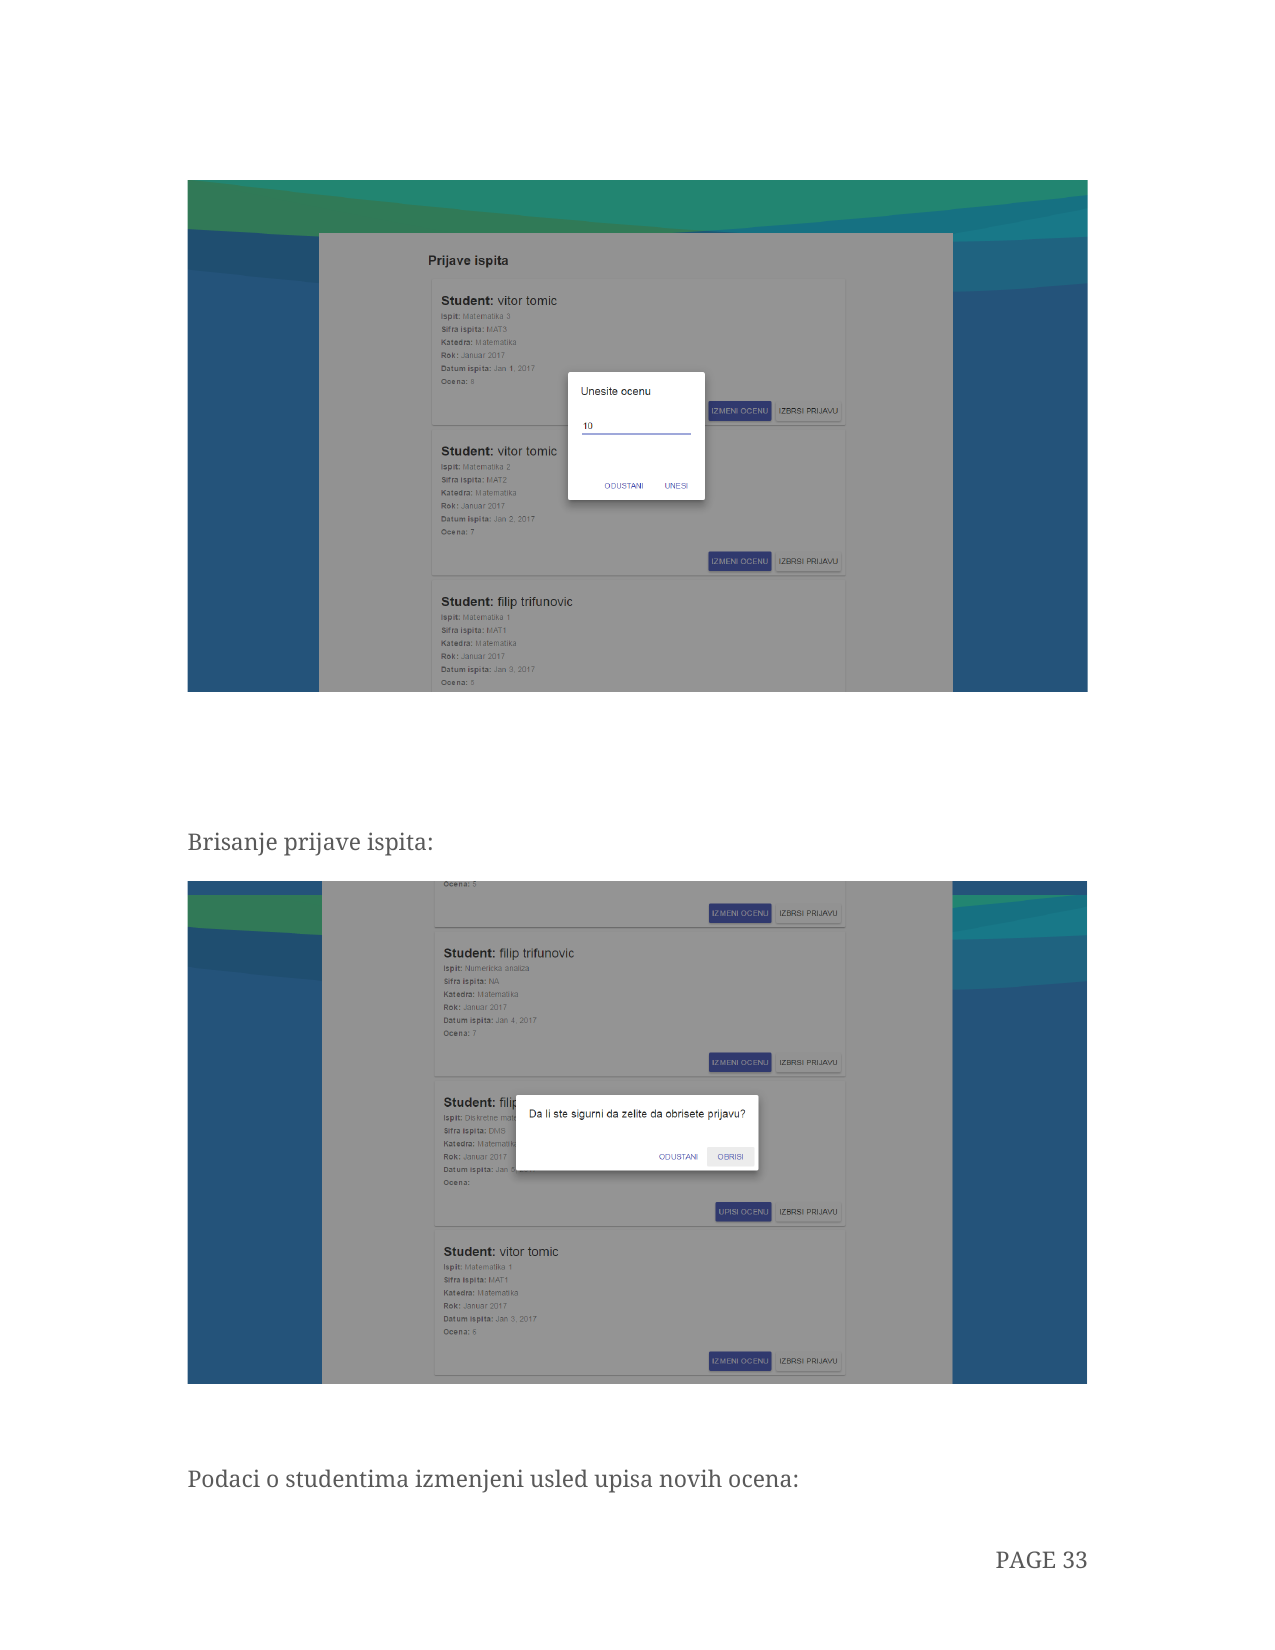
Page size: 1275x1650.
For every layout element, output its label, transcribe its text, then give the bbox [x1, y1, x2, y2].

text Brisanje prijave ispita: [187, 826, 1087, 857]
text Podaci o studentima izmenjeni usled upisa novih ocena: [187, 1463, 1087, 1494]
picture [187, 180, 1088, 692]
picture [187, 881, 1088, 1384]
